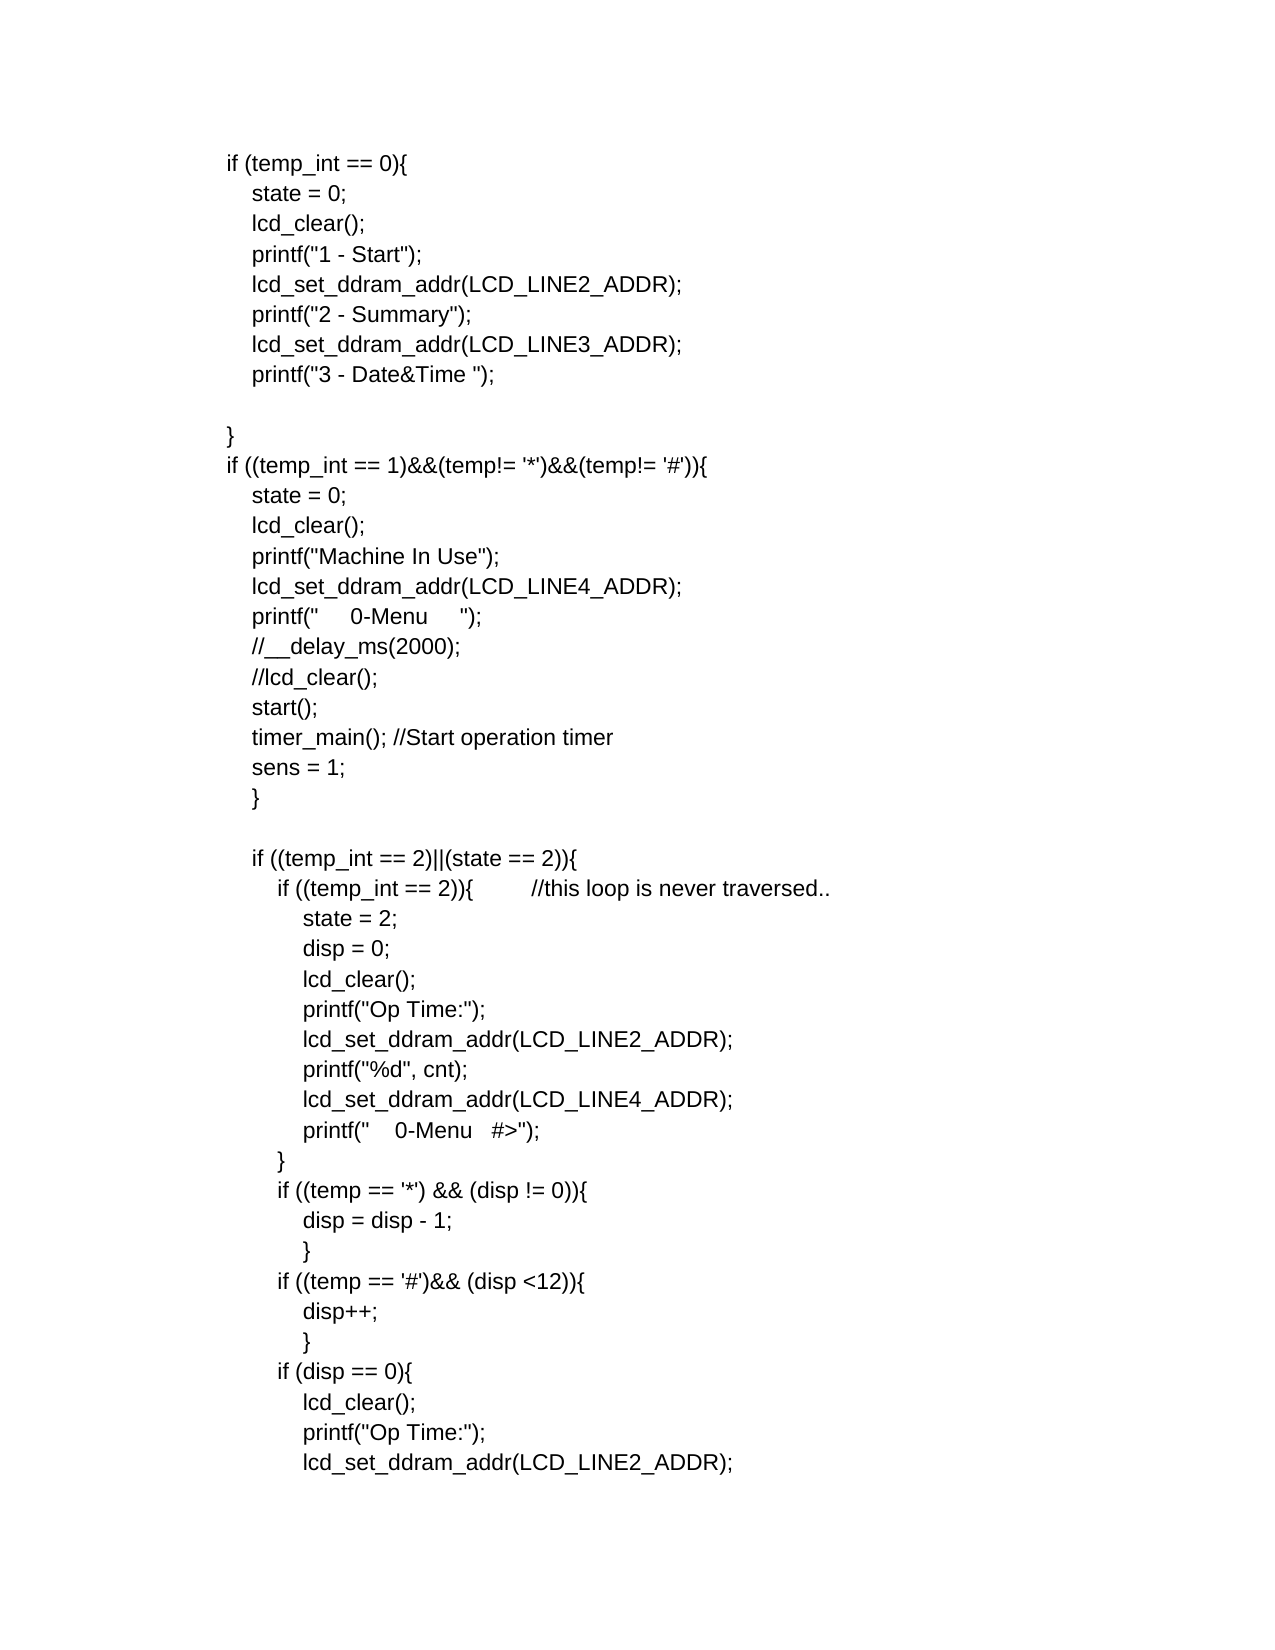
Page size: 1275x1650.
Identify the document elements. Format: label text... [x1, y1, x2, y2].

text printf(" 0-Menu "); [150, 603, 1125, 629]
text //__delay_ms(2000); [150, 633, 1125, 660]
text printf("1 - Start"); [150, 241, 1125, 267]
text } [150, 422, 1125, 448]
text printf("Op Time:"); [150, 996, 1125, 1022]
text printf("Op Time:"); [150, 1419, 1125, 1445]
text printf(" 0-Menu #>"); [150, 1117, 1125, 1143]
text if ((temp == '*') && (disp != 0)){ [150, 1177, 1125, 1203]
text if ((temp_int == 2)){ //this loop is never traversed.. [150, 875, 1125, 901]
text lcd_clear(); [150, 1388, 1125, 1415]
text if (temp_int == 0){ [150, 150, 1125, 176]
text lcd_set_ddram_addr(LCD_LINE4_ADDR); [150, 1086, 1125, 1113]
text if ((temp_int == 2)||(state == 2)){ [150, 845, 1125, 871]
text printf("2 - Summary"); [150, 301, 1125, 327]
text state = 0; [150, 482, 1125, 509]
text printf("%d", cnt); [150, 1056, 1125, 1083]
text printf("3 - Date&Time "); [150, 361, 1125, 388]
text lcd_set_ddram_addr(LCD_LINE2_ADDR); [150, 271, 1125, 297]
text if ((temp == '#')&& (disp <12)){ [150, 1268, 1125, 1294]
text lcd_clear(); [150, 512, 1125, 539]
text lcd_set_ddram_addr(LCD_LINE2_ADDR); [150, 1026, 1125, 1052]
text timer_main(); //Start operation timer [150, 724, 1125, 750]
text state = 2; [150, 905, 1125, 932]
text lcd_set_ddram_addr(LCD_LINE2_ADDR); [150, 1449, 1125, 1475]
text } [150, 1147, 1125, 1173]
text printf("Machine In Use"); [150, 543, 1125, 569]
text state = 0; [150, 180, 1125, 207]
text disp++; [150, 1298, 1125, 1324]
text lcd_clear(); [150, 210, 1125, 237]
text //lcd_clear(); [150, 663, 1125, 690]
text if ((temp_int == 1)&&(temp!= '*')&&(temp!= '#')){ [150, 452, 1125, 478]
text } [150, 1237, 1125, 1264]
text } [150, 1328, 1125, 1354]
text if (disp == 0){ [150, 1358, 1125, 1385]
text lcd_clear(); [150, 966, 1125, 992]
text disp = 0; [150, 935, 1125, 962]
text lcd_set_ddram_addr(LCD_LINE4_ADDR); [150, 573, 1125, 599]
text start(); [150, 694, 1125, 720]
text sens = 1; [150, 754, 1125, 781]
text disp = disp - 1; [150, 1207, 1125, 1234]
text lcd_set_ddram_addr(LCD_LINE3_ADDR); [150, 331, 1125, 358]
text } [150, 784, 1125, 811]
